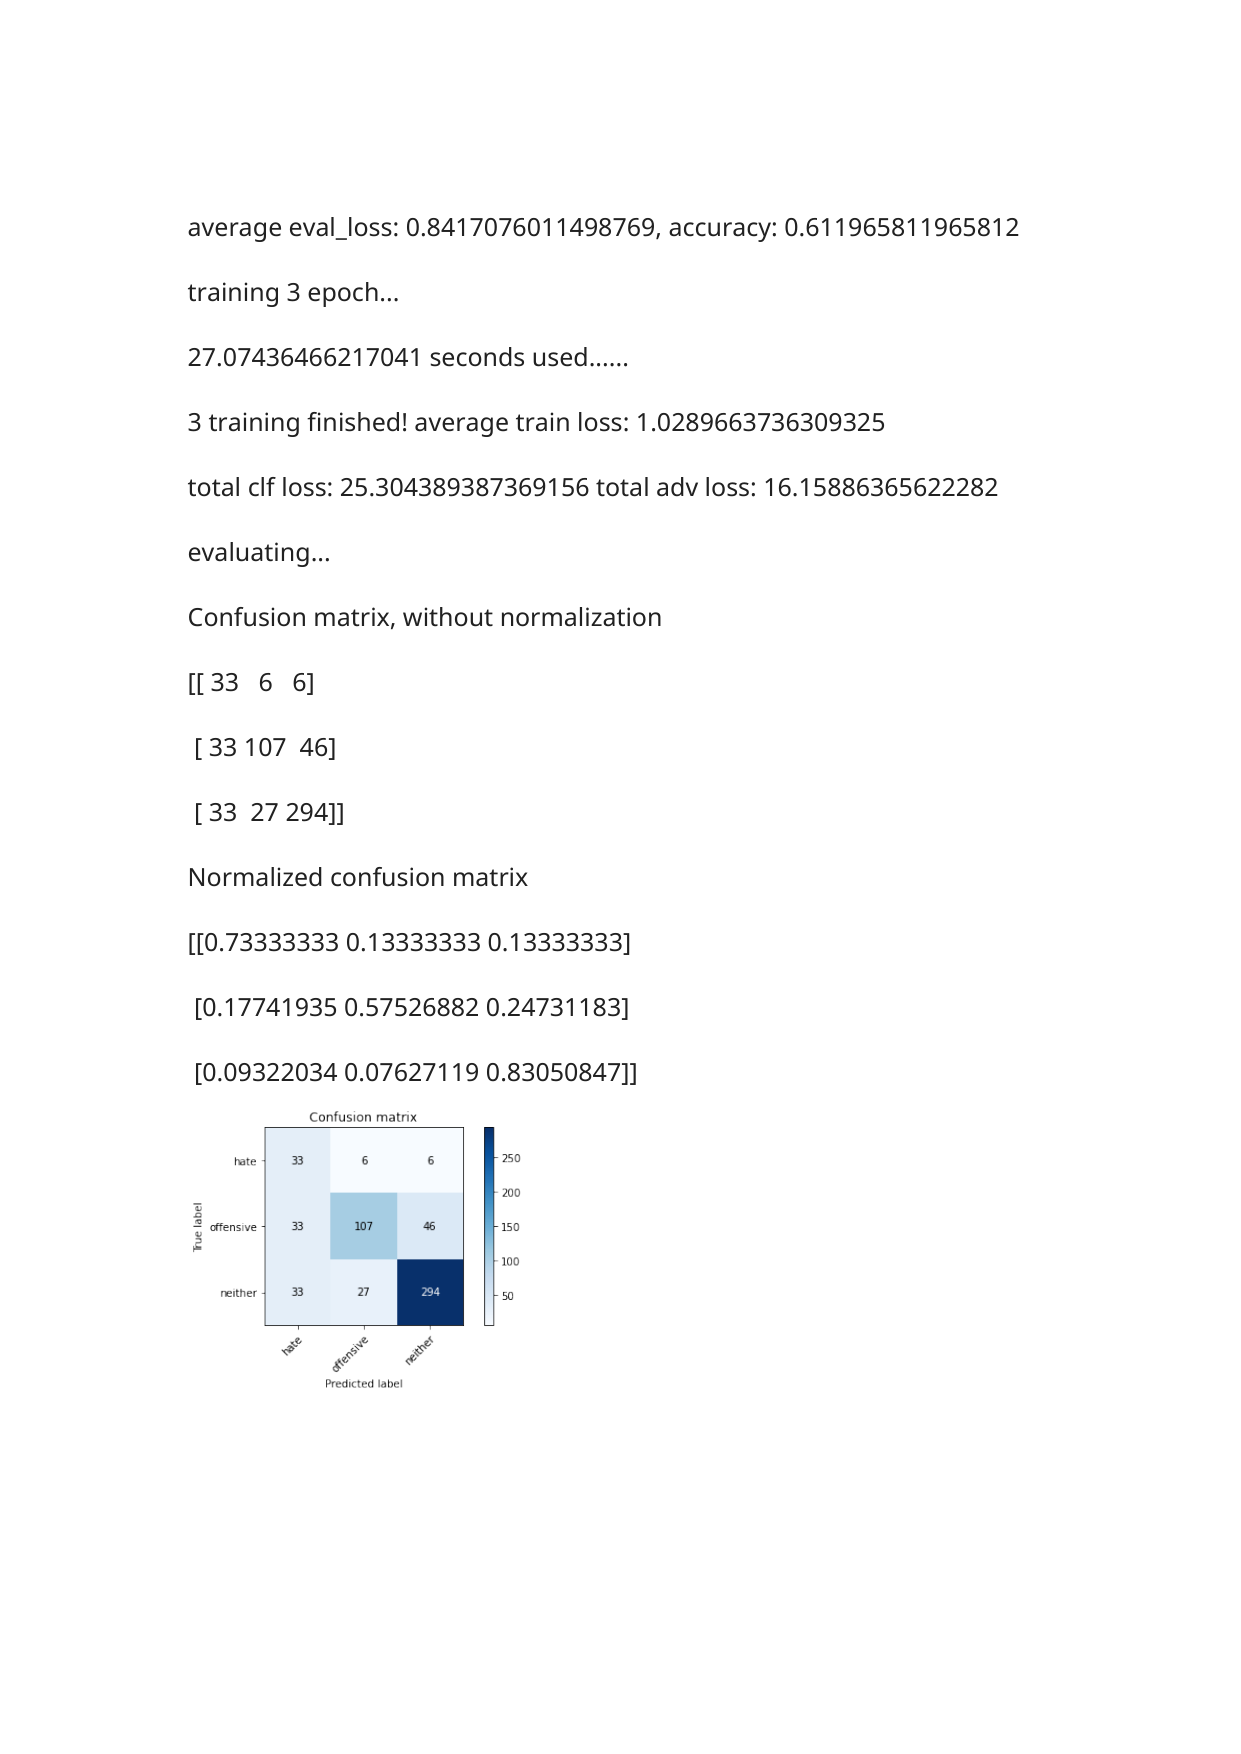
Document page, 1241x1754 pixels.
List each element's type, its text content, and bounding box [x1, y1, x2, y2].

text Normalized confusion matrix [187, 844, 1053, 909]
text training 3 epoch... [187, 259, 1053, 324]
text [0.17741935 0.57526882 0.24731183] [187, 974, 1053, 1039]
text 3 training finished! average train loss: 1.0289663736309325 [187, 389, 1053, 454]
picture [187, 1104, 528, 1396]
text [ 33 27 294]] [187, 779, 1053, 844]
text evaluating... [187, 519, 1053, 584]
text average eval_loss: 0.8417076011498769, accuracy: 0.611965811965812 [187, 194, 1053, 259]
text [0.09322034 0.07627119 0.83050847]] [187, 1039, 1053, 1104]
text 27.07436466217041 seconds used...... [187, 324, 1053, 389]
text [ 33 107 46] [187, 714, 1053, 779]
text Confusion matrix, without normalization [187, 584, 1053, 649]
text total clf loss: 25.304389387369156 total adv loss: 16.15886365622282 [187, 454, 1053, 519]
text [[0.73333333 0.13333333 0.13333333] [187, 909, 1053, 974]
text [[ 33 6 6] [187, 649, 1053, 714]
